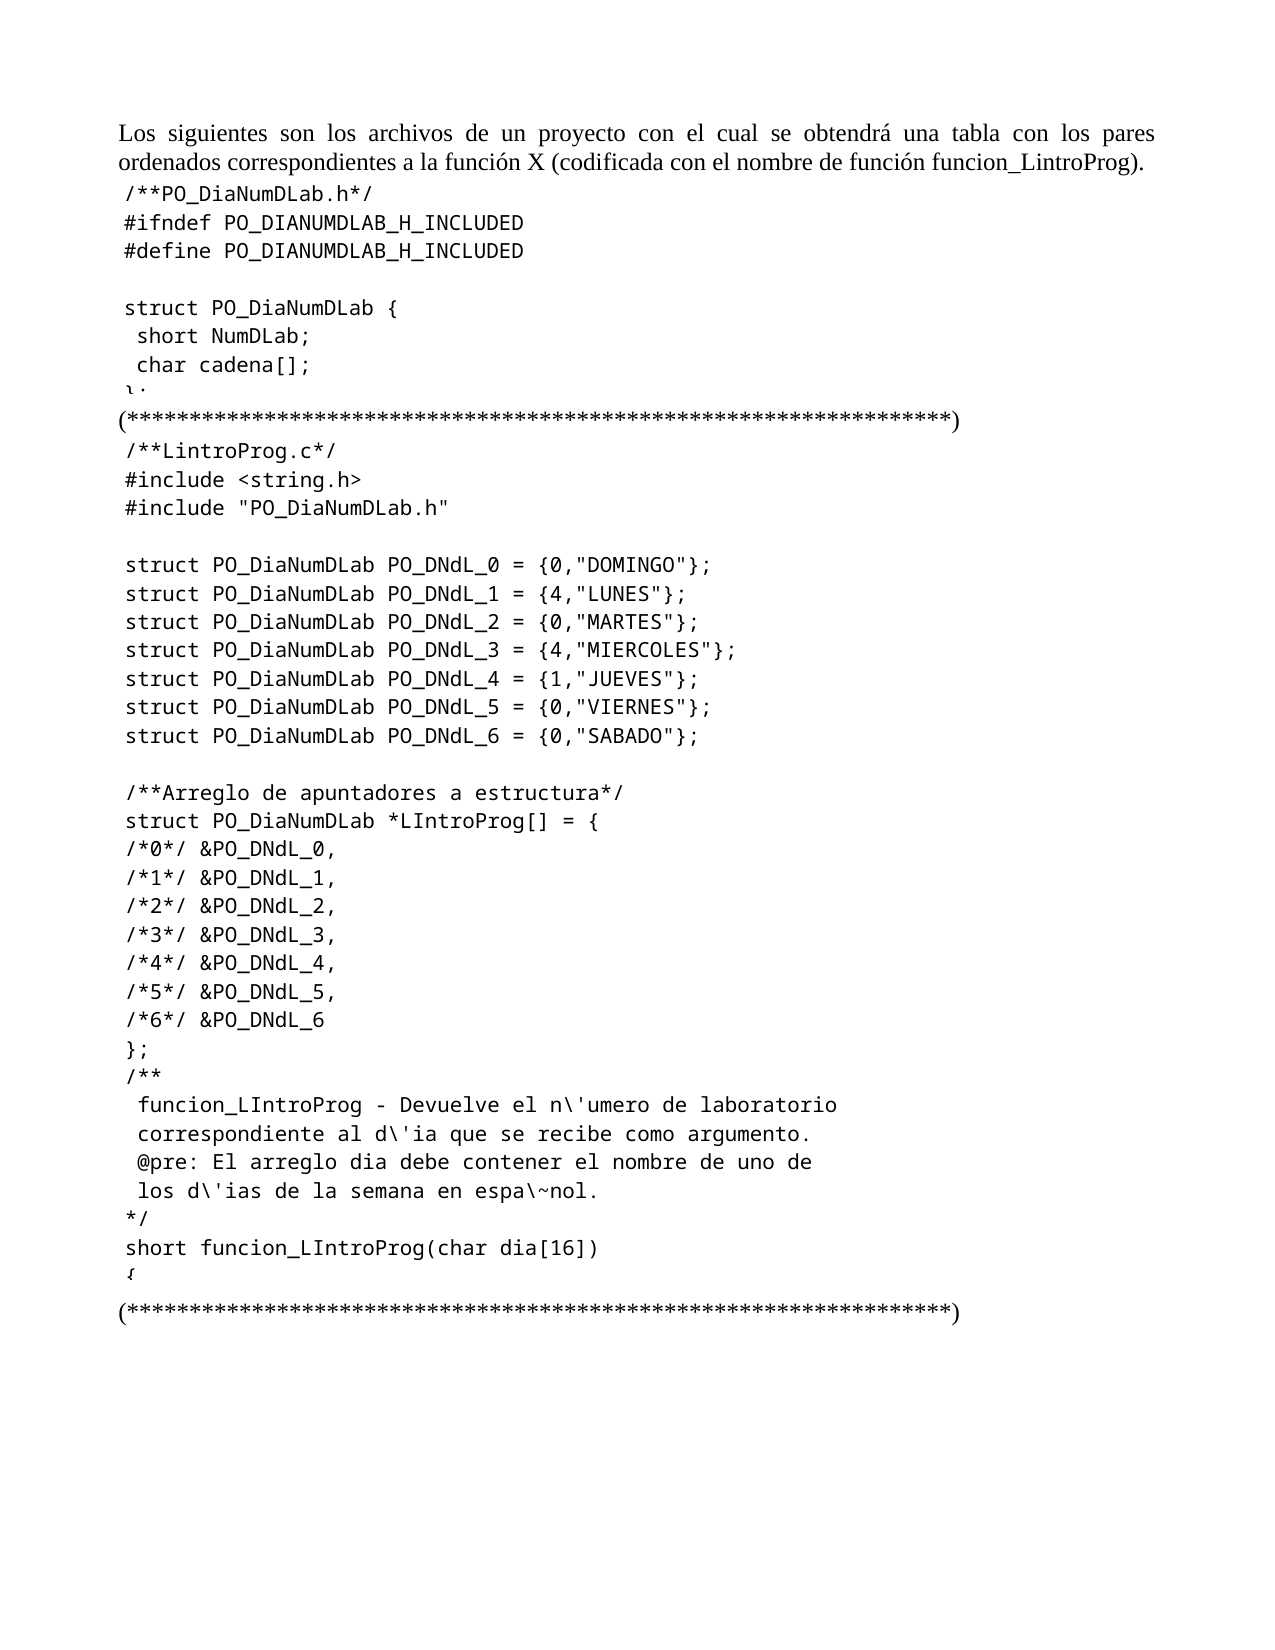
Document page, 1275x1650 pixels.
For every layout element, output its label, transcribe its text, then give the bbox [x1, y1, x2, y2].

text Los siguientes son los archivos de un proyecto con el cual se obtendrá una tabla con los pares ordenados correspondientes a la función X (codificada con el nombre de función funcion_LintroProg). [118, 118, 1157, 176]
text (******************************************************************) [118, 406, 1157, 434]
text (******************************************************************) [118, 1297, 1157, 1326]
